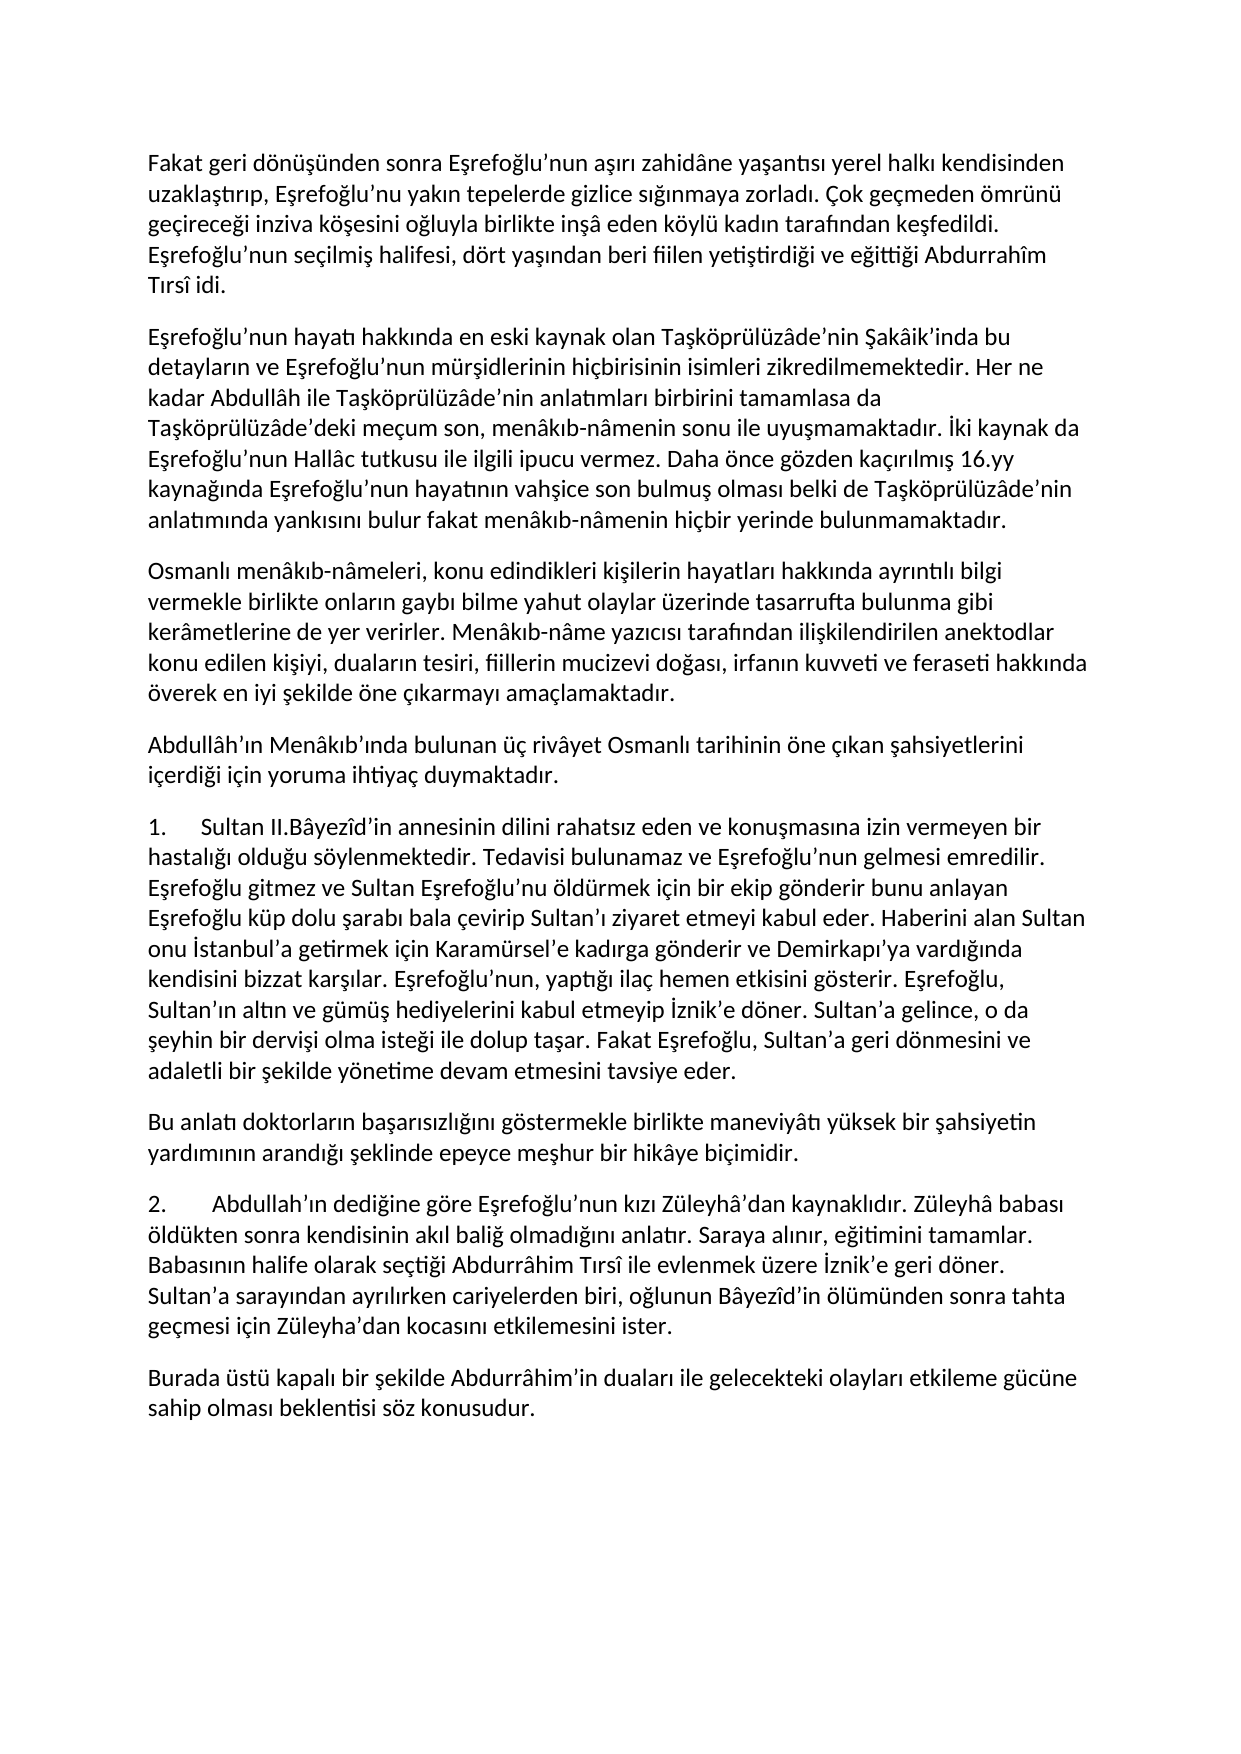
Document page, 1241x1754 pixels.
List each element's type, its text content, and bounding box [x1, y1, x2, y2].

text 1. Sultan II.Bâyezîd’in annesinin dilini rahatsız eden ve konuşmasına izin vermeyen bir hastalığı olduğu söylenmektedir. Tedavisi bulunamaz ve Eşrefoğlu’nun gelmesi emredilir. Eşrefoğlu gitmez ve Sultan Eşrefoğlu’nu öldürmek için bir ekip gönderir bunu anlayan Eşrefoğlu küp dolu şarabı bala çevirip Sultan’ı ziyaret etmeyi kabul eder. Haberini alan Sultan onu İstanbul’a getirmek için Karamürsel’e kadırga gönderir ve Demirkapı’ya vardığında kendisini bizzat karşılar. Eşrefoğlu’nun, yaptığı ilaç hemen etkisini gösterir. Eşrefoğlu, Sultan’ın altın ve gümüş hediyelerini kabul etmeyip İznik’e döner. Sultan’a gelince, o da şeyhin bir dervişi olma isteği ile dolup taşar. Fakat Eşrefoğlu, Sultan’a geri dönmesini ve adaletli bir şekilde yönetime devam etmesini tavsiye eder. [148, 811, 1093, 1086]
text Abdullâh’ın Menâkıb’ında bulunan üç rivâyet Osmanlı tarihinin öne çıkan şahsiyetlerini içerdiği için yoruma ihtiyaç duymaktadır. [148, 729, 1093, 790]
text 2. Abdullah’ın dediğine göre Eşrefoğlu’nun kızı Züleyhâ’dan kaynaklıdır. Züleyhâ babası öldükten sonra kendisinin akıl baliğ olmadığını anlatır. Saraya alınır, eğitimini tamamlar. Babasının halife olarak seçtiği Abdurrâhim Tırsî ile evlenmek üzere İznik’e geri döner. Sultan’a sarayından ayrılırken cariyelerden biri, oğlunun Bâyezîd’in ölümünden sonra tahta geçmesi için Züleyha’dan kocasını etkilemesini ister. [148, 1188, 1093, 1341]
text Eşrefoğlu’nun hayatı hakkında en eski kaynak olan Taşköprülüzâde’nin Şakâik’inda bu detayların ve Eşrefoğlu’nun mürşidlerinin hiçbirisinin isimleri zikredilmemektedir. Her ne kadar Abdullâh ile Taşköprülüzâde’nin anlatımları birbirini tamamlasa da Taşköprülüzâde’deki meçum son, menâkıb-nâmenin sonu ile uyuşmamaktadır. İki kaynak da Eşrefoğlu’nun Hallâc tutkusu ile ilgili ipucu vermez. Daha önce gözden kaçırılmış 16.yy kaynağında Eşrefoğlu’nun hayatının vahşice son bulmuş olması belki de Taşköprülüzâde’nin anlatımında yankısını bulur fakat menâkıb-nâmenin hiçbir yerinde bulunmamaktadır. [148, 321, 1093, 535]
text Bu anlatı doktorların başarısızlığını göstermekle birlikte maneviyâtı yüksek bir şahsiyetin yardımının arandığı şeklinde epeyce meşhur bir hikâye biçimidir. [148, 1106, 1093, 1167]
text Osmanlı menâkıb-nâmeleri, konu edindikleri kişilerin hayatları hakkında ayrıntılı bilgi vermekle birlikte onların gaybı bilme yahut olaylar üzerinde tasarrufta bulunma gibi kerâmetlerine de yer verirler. Menâkıb-nâme yazıcısı tarafından ilişkilendirilen anektodlar konu edilen kişiyi, duaların tesiri, fiillerin mucizevi doğası, irfanın kuvveti ve feraseti hakkında överek en iyi şekilde öne çıkarmayı amaçlamaktadır. [148, 556, 1093, 708]
text Fakat geri dönüşünden sonra Eşrefoğlu’nun aşırı zahidâne yaşantısı yerel halkı kendisinden uzaklaştırıp, Eşrefoğlu’nu yakın tepelerde gizlice sığınmaya zorladı. Çok geçmeden ömrünü geçireceği inziva köşesini oğluyla birlikte inşâ eden köylü kadın tarafından keşfedildi. Eşrefoğlu’nun seçilmiş halifesi, dört yaşından beri fiilen yetiştirdiği ve eğittiği Abdurrahîm Tırsî idi. [148, 148, 1093, 300]
text Burada üstü kapalı bir şekilde Abdurrâhim’in duaları ile gelecekteki olayları etkileme gücüne sahip olması beklentisi söz konusudur. [148, 1362, 1093, 1423]
